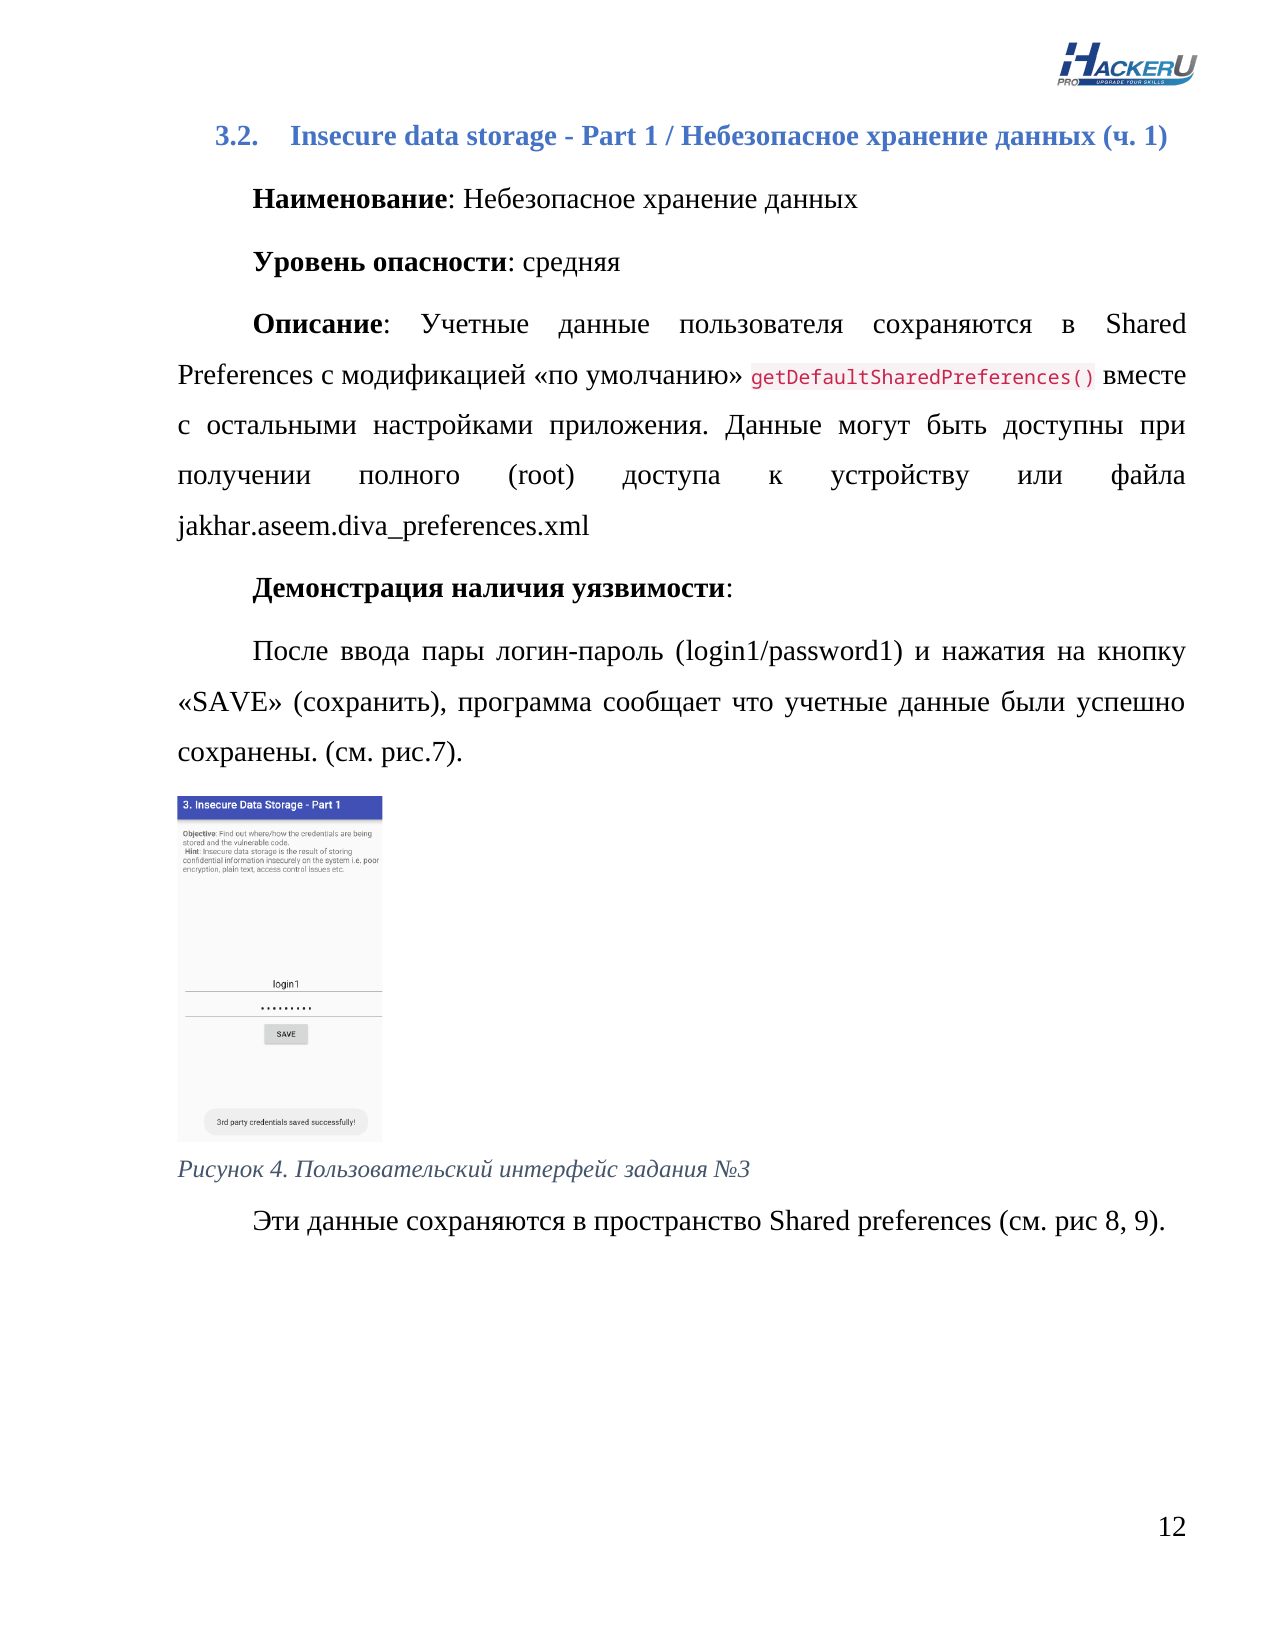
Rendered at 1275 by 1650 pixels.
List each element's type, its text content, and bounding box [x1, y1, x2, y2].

picture [1049, 34, 1206, 93]
text После ввода пары логин-пароль (login1/password1) и нажатия на кнопку «SAVE» (сохранить), программа сообщает что учетные данные были успешно сохранены. (см. рис.7). [177, 633, 1186, 768]
picture [177, 796, 383, 1142]
text Уровень опасности: средняя [177, 244, 1186, 277]
subtitle Insecure data storage - Part 1 / Небезопасное хранение данных (ч. 1) [215, 118, 1186, 152]
text Эти данные сохраняются в пространство Shared preferences (см. рис 8, 9). [177, 1203, 1186, 1237]
text Наименование: Небезопасное хранение данных [177, 181, 1186, 214]
text Описание: Учетные данные пользователя сохраняются в Shared Preferences c модификацией «по умолчанию» getDefaultSharedPreferences() вместе с остальными настройками приложения. Данные могут быть доступны при получении полного (root) доступа к устройству или файла jakhar.aseem.diva_preferences.xml [177, 307, 1186, 541]
text Демонстрация наличия уязвимости: [177, 571, 1186, 604]
